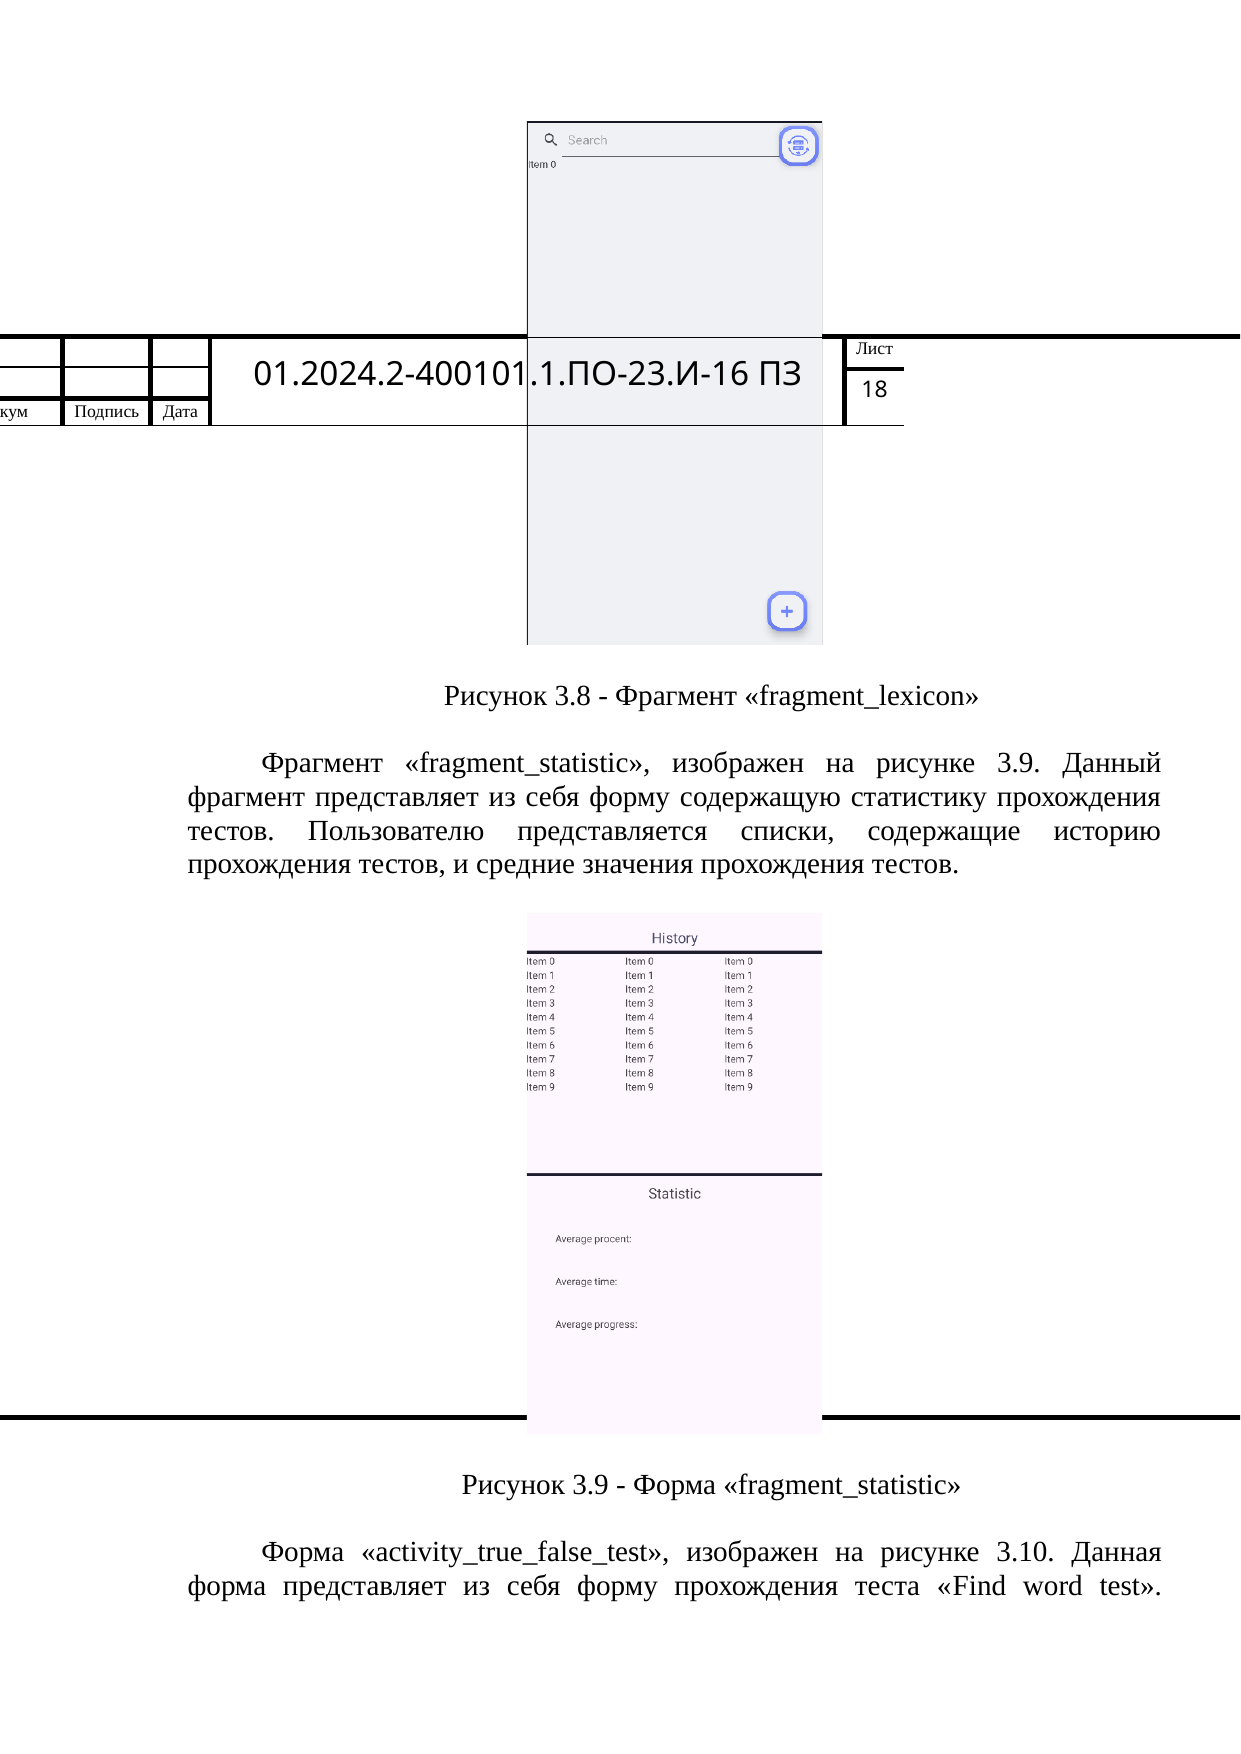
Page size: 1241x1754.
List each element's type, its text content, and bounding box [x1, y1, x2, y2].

picture [526, 121, 823, 337]
picture [526, 426, 823, 645]
picture [526, 338, 823, 425]
text Фрагмент «fragment_statistic», изображен на рисунке 3.9. Данный фрагмент представляет из себя форму содержащую статистику прохождения тестов. Пользователю представляется списки, содержащие историю прохождения тестов, и средние значения прохождения тестов. [187, 746, 1162, 880]
text Рисунок 3.9 - Форма «fragment_statistic» [187, 1467, 1162, 1501]
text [187, 1534, 1162, 1602]
text Рисунок 3.8 - Фрагмент «fragment_lexicon» [187, 678, 1162, 712]
picture [526, 913, 823, 1434]
